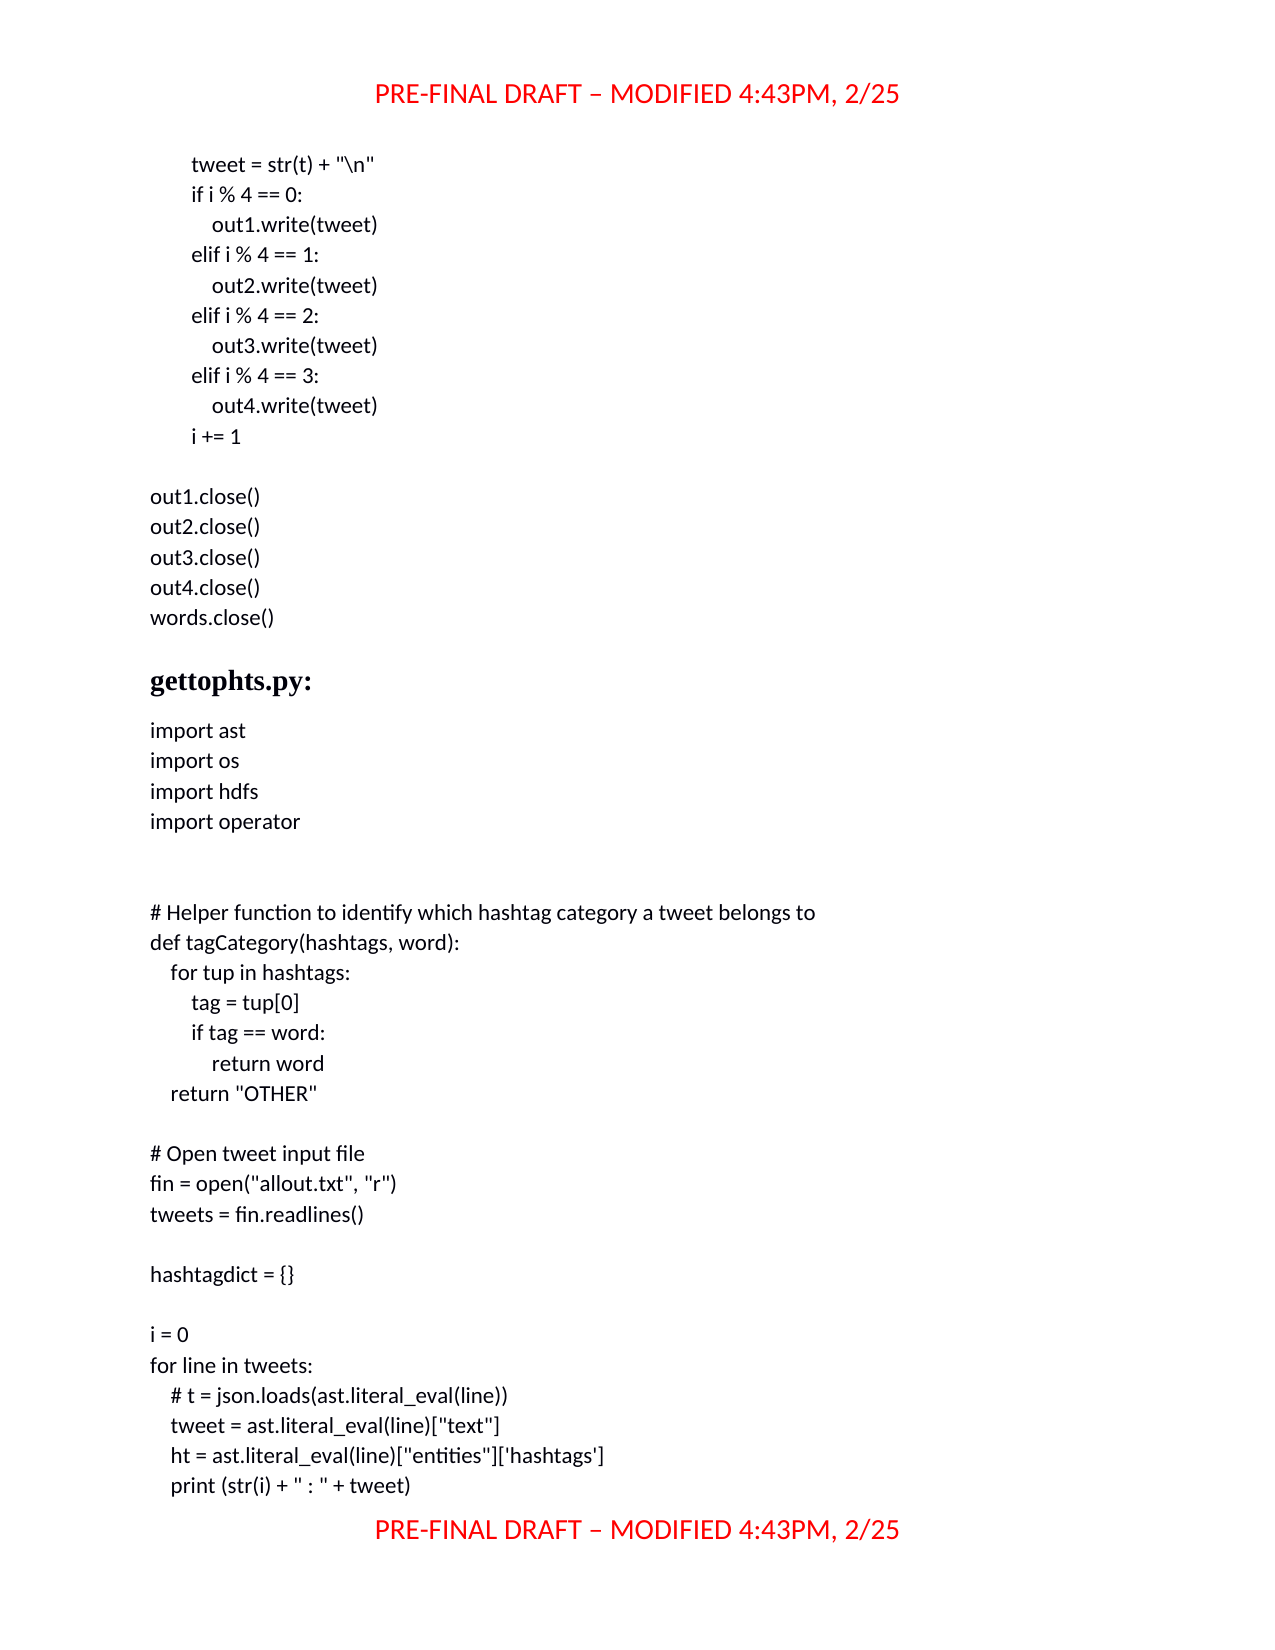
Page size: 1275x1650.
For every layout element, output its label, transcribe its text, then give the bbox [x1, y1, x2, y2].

text elif i % 4 == 1: [150, 241, 1125, 269]
text if i % 4 == 0: [150, 180, 1125, 208]
text tag = tup[0] [150, 988, 1125, 1016]
text import operator [150, 807, 1125, 835]
text i += 1 [150, 422, 1125, 450]
text import os [150, 747, 1125, 774]
text # t = json.loads(ast.literal_eval(line)) [150, 1381, 1125, 1409]
text out2.write(tweet) [150, 271, 1125, 299]
text out3.write(tweet) [150, 331, 1125, 359]
text import ast [150, 716, 1125, 744]
text for line in tweets: [150, 1351, 1125, 1379]
text fin = open("allout.txt", "r") [150, 1169, 1125, 1197]
text out4.close() [150, 573, 1125, 601]
text elif i % 4 == 2: [150, 301, 1125, 329]
text out4.write(tweet) [150, 392, 1125, 420]
text tweets = fin.readlines() [150, 1200, 1125, 1228]
text out1.close() [150, 482, 1125, 510]
text def tagCategory(hashtags, word): [150, 928, 1125, 956]
text print (str(i) + " : " + tweet) [150, 1472, 1125, 1499]
text elif i % 4 == 3: [150, 361, 1125, 389]
text ht = ast.literal_eval(line)["entities"]['hashtags'] [150, 1441, 1125, 1469]
text i = 0 [150, 1321, 1125, 1348]
text out1.write(tweet) [150, 210, 1125, 238]
text hashtagdict = {} [150, 1260, 1125, 1288]
text out3.close() [150, 543, 1125, 571]
text tweet = ast.literal_eval(line)["text"] [150, 1411, 1125, 1439]
text import hdfs [150, 777, 1125, 805]
text gettophts.py: [150, 663, 1125, 697]
text tweet = str(t) + "\n" [150, 150, 1125, 178]
text words.close() [150, 603, 1125, 631]
text # Helper function to identify which hashtag category a tweet belongs to [150, 898, 1125, 926]
text if tag == word: [150, 1018, 1125, 1046]
text return "OTHER" [150, 1079, 1125, 1107]
text # Open tweet input file [150, 1139, 1125, 1167]
text return word [150, 1049, 1125, 1077]
text for tup in hashtags: [150, 958, 1125, 986]
text out2.close() [150, 512, 1125, 541]
